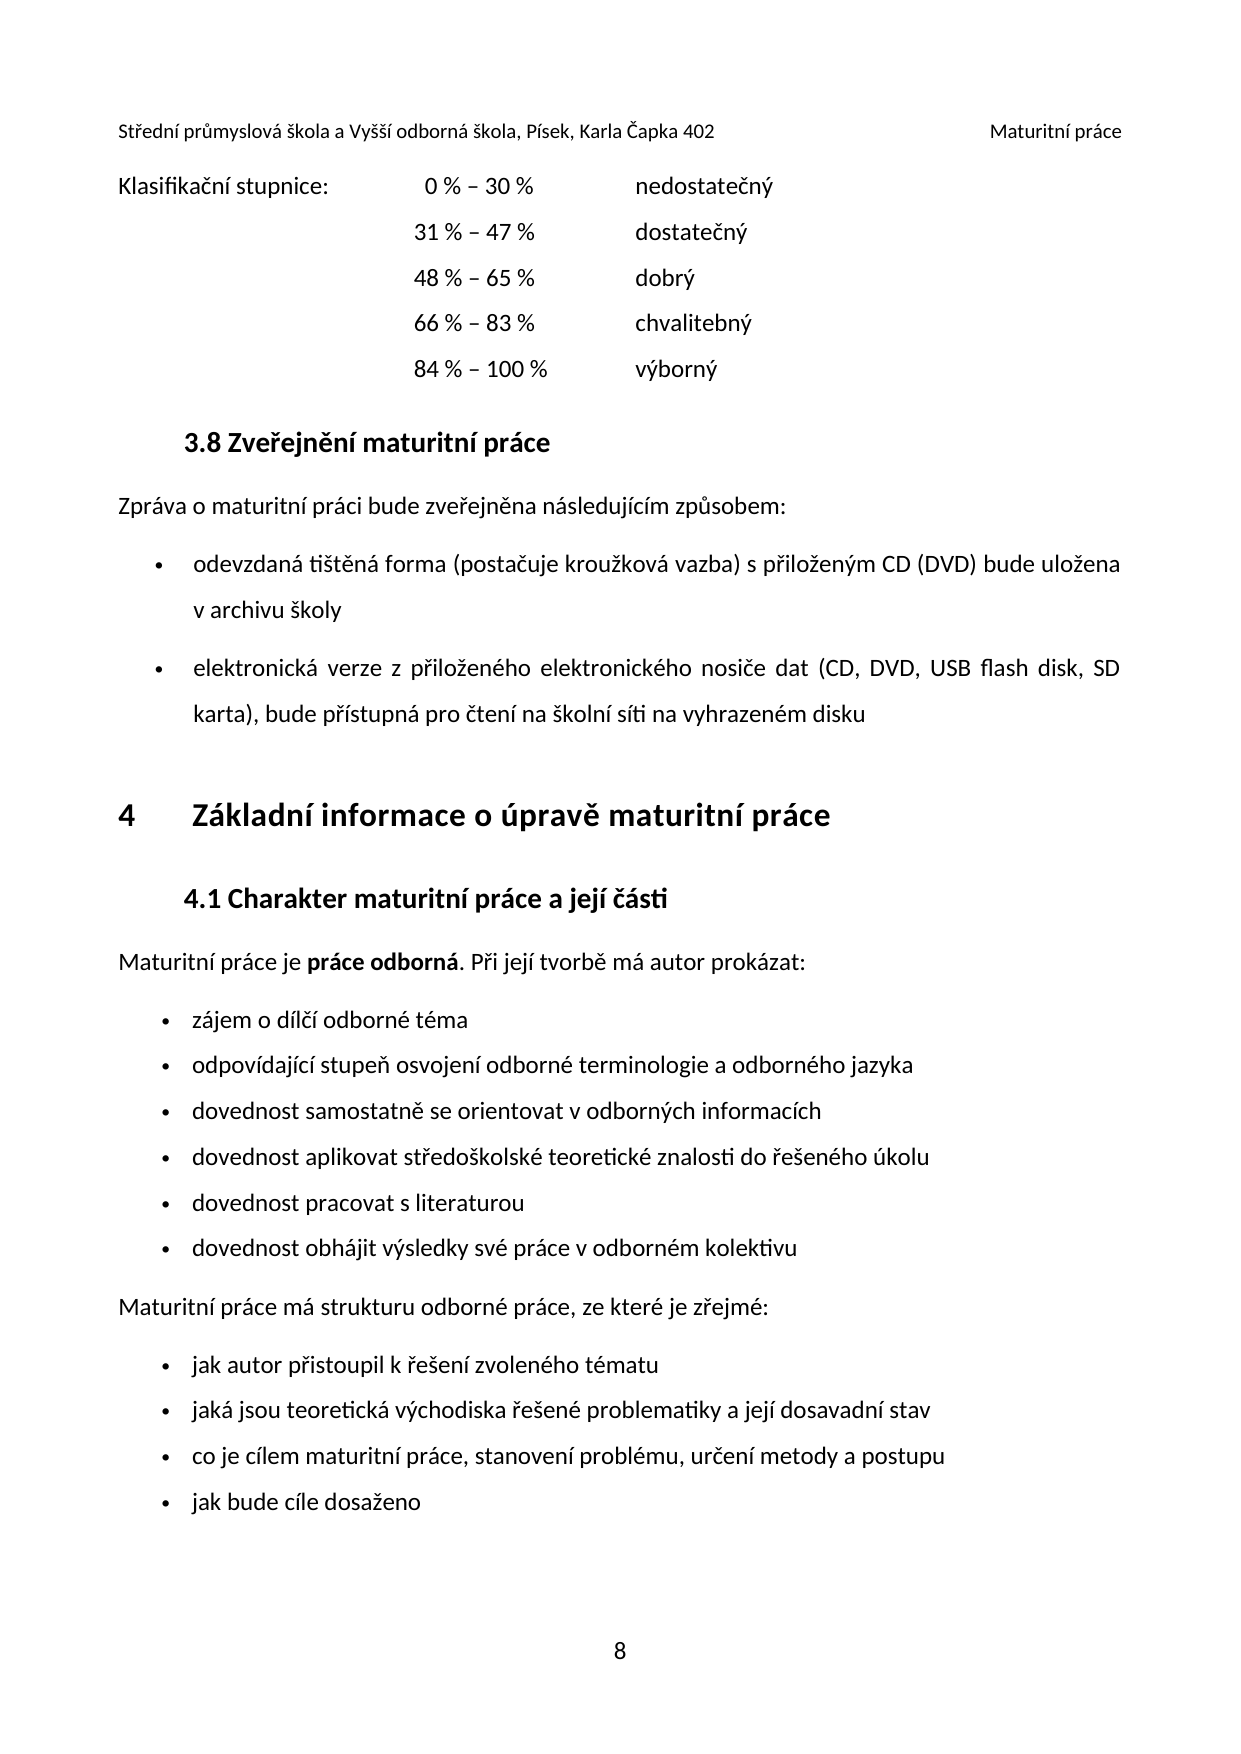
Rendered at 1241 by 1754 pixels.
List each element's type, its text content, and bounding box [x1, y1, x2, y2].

text Klasifikační stupnice: 0 % – 30 % nedostatečný [118, 170, 1122, 201]
subtitle Zveřejnění maturitní práce [177, 424, 1122, 460]
list jaká jsou teoretická východiska řešené problematiky a její dosavadní stav [162, 1395, 1122, 1425]
text Zpráva o maturitní práci bude zveřejněna následujícím způsobem: [118, 490, 1122, 521]
list zájem o dílčí odborné téma [162, 1004, 1122, 1034]
text Maturitní práce má strukturu odborné práce, ze které je zřejmé: [118, 1291, 1122, 1321]
text Maturitní práce je práce odborná. Při její tvorbě má autor prokázat: [118, 946, 1122, 976]
subtitle Základní informace o úpravě maturitní práce [118, 794, 1122, 834]
list odevzdaná tištěná forma (postačuje kroužková vazba) s přiloženým CD (DVD) bude uložena v archivu školy [156, 548, 1122, 624]
text 66 % – 83 % chvalitebný [118, 308, 1122, 338]
list co je cílem maturitní práce, stanovení problému, určení metody a postupu [162, 1440, 1122, 1471]
list dovednost pracovat s literaturou [162, 1187, 1122, 1217]
list dovednost obhájit výsledky své práce v odborném kolektivu [162, 1232, 1122, 1263]
list odpovídající stupeň osvojení odborné terminologie a odborného jazyka [162, 1049, 1122, 1080]
text 31 % – 47 % dostatečný [118, 216, 1122, 247]
list elektronická verze z přiloženého elektronického nosiče dat (CD, DVD, USB flash disk, SD karta), bude přístupná pro čtení na školní síti na vyhrazeném disku [156, 652, 1122, 728]
subtitle Charakter maturitní práce a její části [177, 880, 1122, 915]
text 48 % – 65 % dobrý [118, 262, 1122, 292]
text 84 % – 100 % výborný [118, 353, 1122, 384]
list dovednost samostatně se orientovat v odborných informacích [162, 1095, 1122, 1126]
list dovednost aplikovat středoškolské teoretické znalosti do řešeného úkolu [162, 1141, 1122, 1172]
list jak autor přistoupil k řešení zvoleného tématu [162, 1349, 1122, 1379]
list jak bude cíle dosaženo [162, 1486, 1122, 1517]
